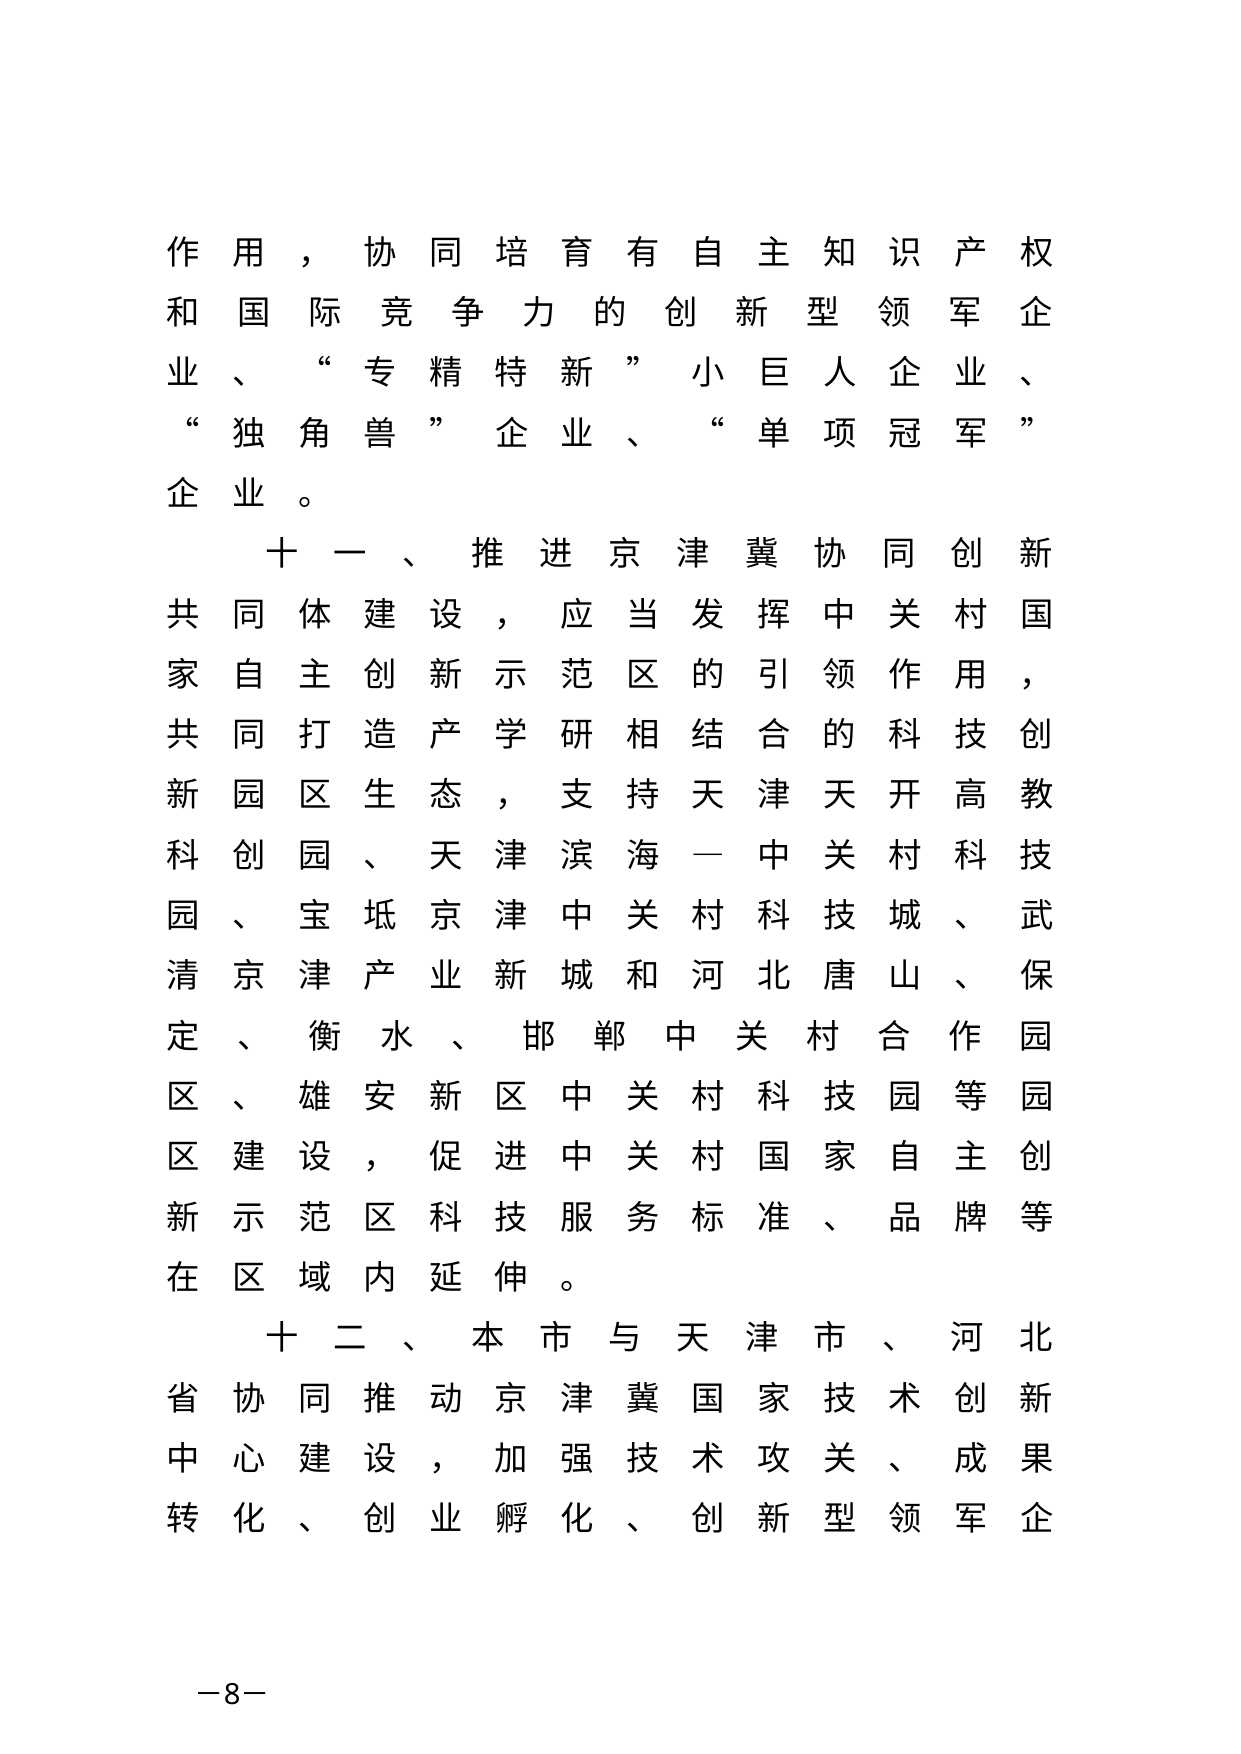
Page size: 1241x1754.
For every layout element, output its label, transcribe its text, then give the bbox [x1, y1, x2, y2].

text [167, 219, 1085, 521]
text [167, 1305, 1085, 1546]
text 十一、推进京津冀协同创新共同体建设，应当发挥中关村国家自主创新示范区的引领作用，共同打造产学研相结合的科技创新园区生态，支持天津天开高教科创园、天津滨海—中关村科技园、宝坻京津中关村科技城、武清京津产业新城和河北唐山、保定、衡水、邯郸中关村合作园区、雄安新区中关村科技园等园区建设，促进中关村国家自主创新示范区科技服务标准、品牌等在区域内延伸。 [167, 521, 1085, 1305]
